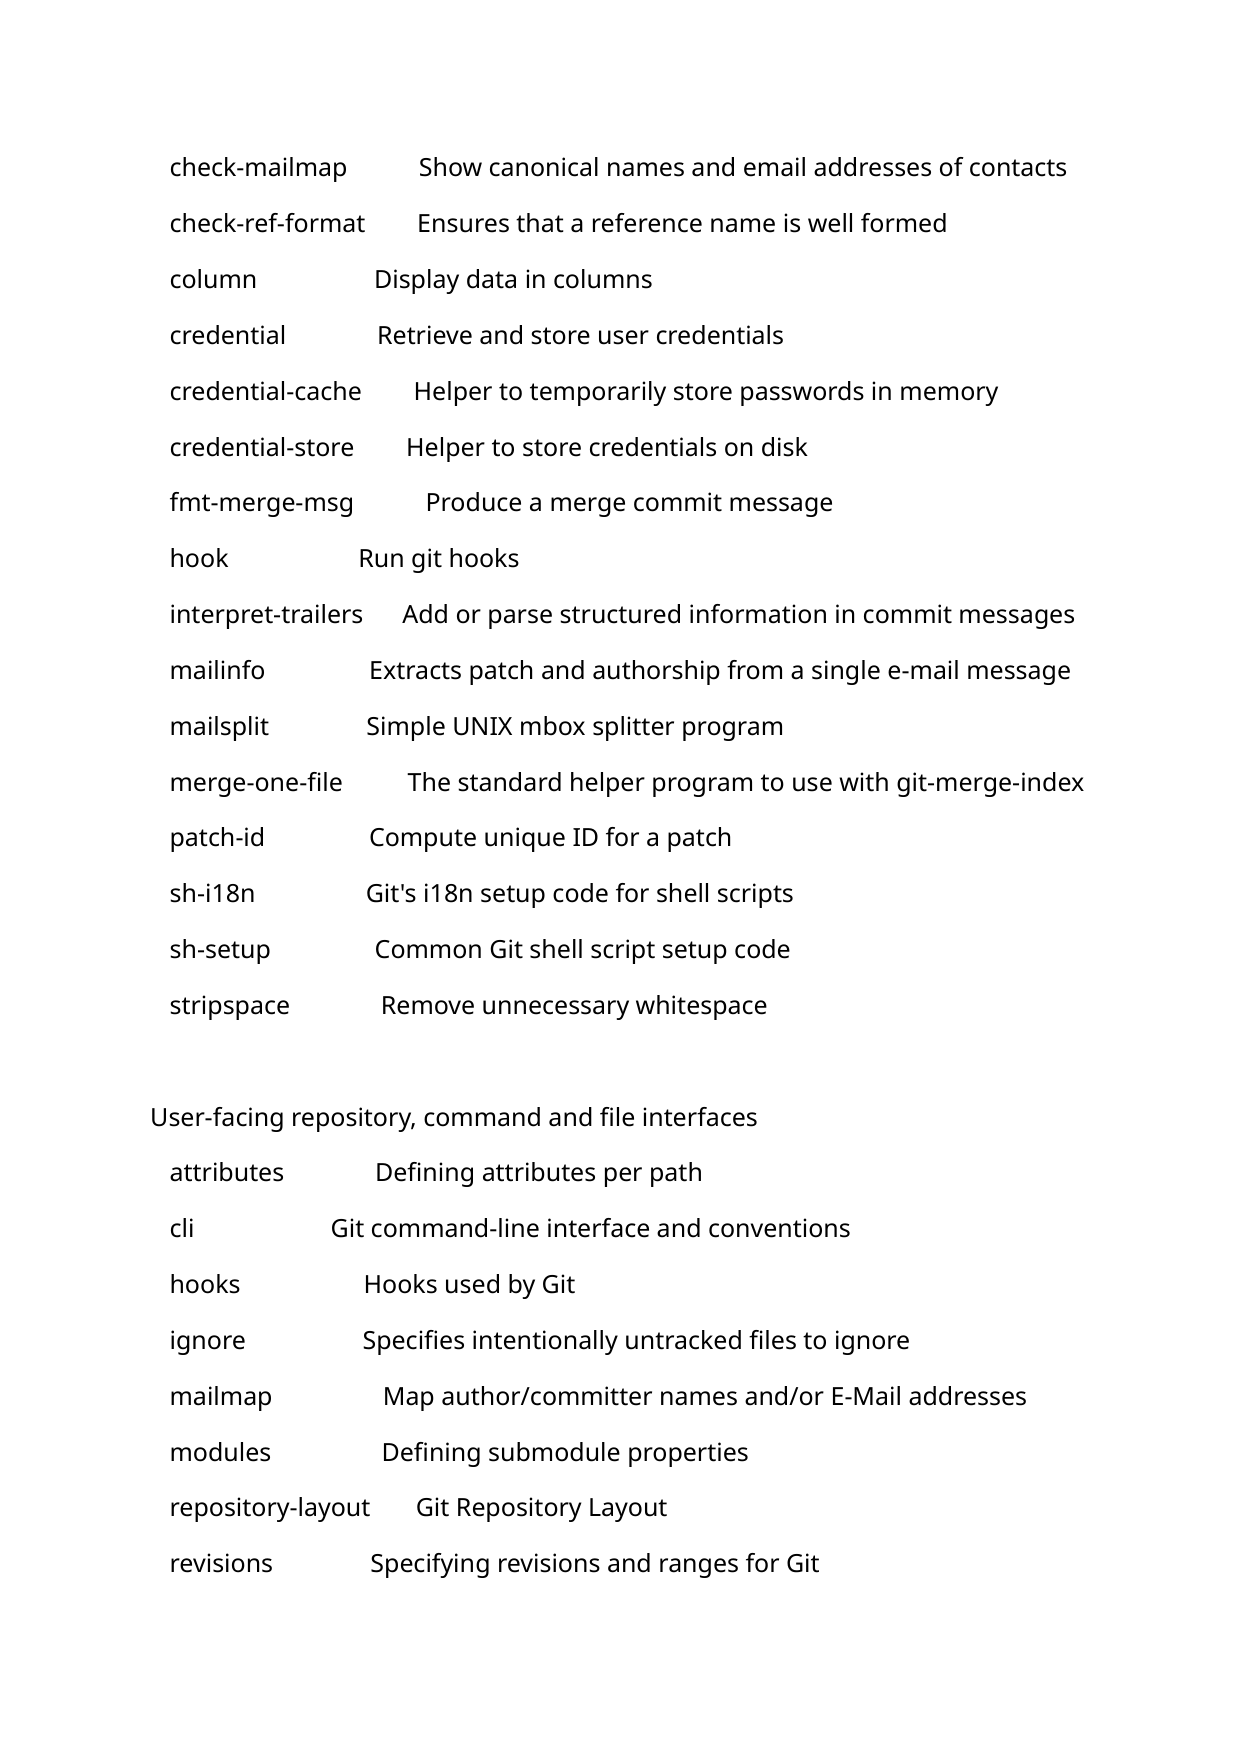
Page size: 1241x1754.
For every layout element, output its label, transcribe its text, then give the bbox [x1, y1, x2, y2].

text check-ref-format Ensures that a reference name is well formed [150, 206, 1090, 240]
text credential-cache Helper to temporarily store passwords in memory [150, 373, 1090, 407]
text interpret-trailers Add or parse structured information in commit messages [150, 597, 1090, 631]
text credential Retrieve and store user credentials [150, 317, 1090, 352]
text hook Run git hooks [150, 541, 1090, 575]
text merge-one-file The standard helper program to use with git-merge-index [150, 764, 1090, 798]
text patch-id Compute unique ID for a patch [150, 820, 1090, 854]
text stripspace Remove unnecessary whitespace [150, 987, 1090, 1022]
text credential-store Helper to store credentials on disk [150, 429, 1090, 463]
text hooks Hooks used by Git [150, 1267, 1090, 1301]
text revisions Specifying revisions and ranges for Git [150, 1546, 1090, 1580]
text cli Git command-line interface and conventions [150, 1211, 1090, 1245]
text column Display data in columns [150, 262, 1090, 296]
text check-mailmap Show canonical names and email addresses of contacts [150, 150, 1090, 184]
text sh-i18n Git's i18n setup code for shell scripts [150, 876, 1090, 910]
text mailmap Map author/committer names and/or E-Mail addresses [150, 1378, 1090, 1412]
text repository-layout Git Repository Layout [150, 1490, 1090, 1524]
text mailsplit Simple UNIX mbox splitter program [150, 708, 1090, 742]
text User-facing repository, command and file interfaces [150, 1099, 1090, 1133]
text attributes Defining attributes per path [150, 1155, 1090, 1189]
text modules Defining submodule properties [150, 1434, 1090, 1468]
text sh-setup Common Git shell script setup code [150, 932, 1090, 966]
text fmt-merge-msg Produce a merge commit message [150, 485, 1090, 519]
text ignore Specifies intentionally untracked files to ignore [150, 1322, 1090, 1357]
text mailinfo Extracts patch and authorship from a single e-mail message [150, 652, 1090, 687]
